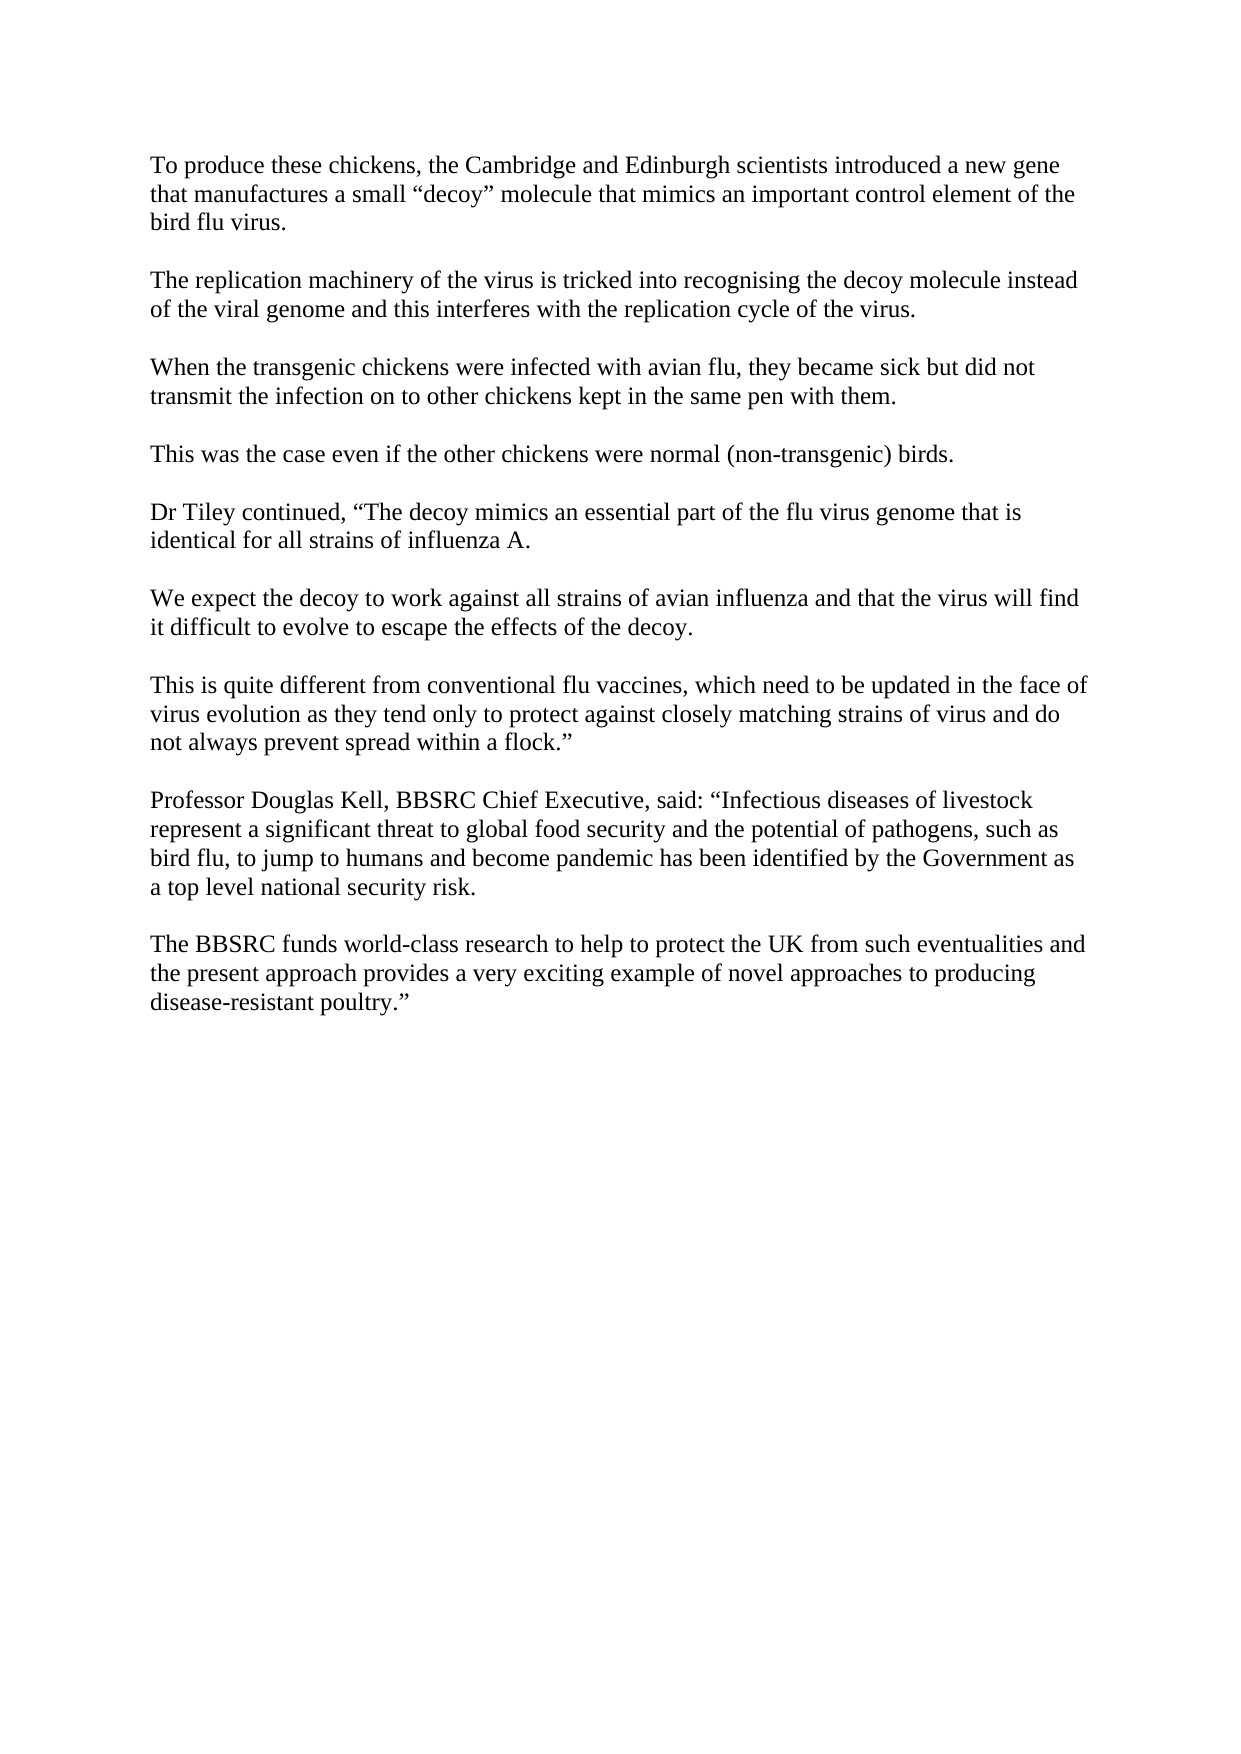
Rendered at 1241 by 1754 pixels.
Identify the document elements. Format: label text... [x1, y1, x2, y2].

text This is quite different from conventional flu vaccines, which need to be updated in the face of virus evolution as they tend only to protect against closely matching strains of virus and do not always prevent spread within a flock.” [150, 670, 1090, 756]
text When the transgenic chickens were infected with avian flu, they became sick but did not transmit the infection on to other chickens kept in the same pen with them. [150, 352, 1090, 409]
text We expect the decoy to work against all strains of avian influenza and that the virus will find it difficult to evolve to escape the effects of the decoy. [150, 583, 1090, 641]
text This was the case even if the other chickens were normal (non-transgenic) birds. [150, 439, 1090, 467]
text Dr Tiley continued, “The decoy mimics an essential part of the flu virus genome that is identical for all strains of influenza A. [150, 497, 1090, 554]
text The replication machinery of the virus is tricked into recognising the decoy molecule instead of the viral genome and this interferes with the replication cycle of the virus. [150, 265, 1090, 323]
text Professor Douglas Kell, BBSRC Chief Executive, said: “Infectious diseases of livestock represent a significant threat to global food security and the potential of pathogens, such as bird flu, to jump to humans and become pandemic has been identified by the Government as a top level national security risk. [150, 785, 1090, 900]
text The BBSRC funds world-class research to help to protect the UK from such eventualities and the present approach provides a very exciting example of novel approaches to producing disease-resistant poultry.” [150, 929, 1090, 1016]
text To produce these chickens, the Cambridge and Edinburgh scientists introduced a new gene that manufactures a small “decoy” molecule that mimics an important control element of the bird flu virus. [150, 150, 1090, 236]
